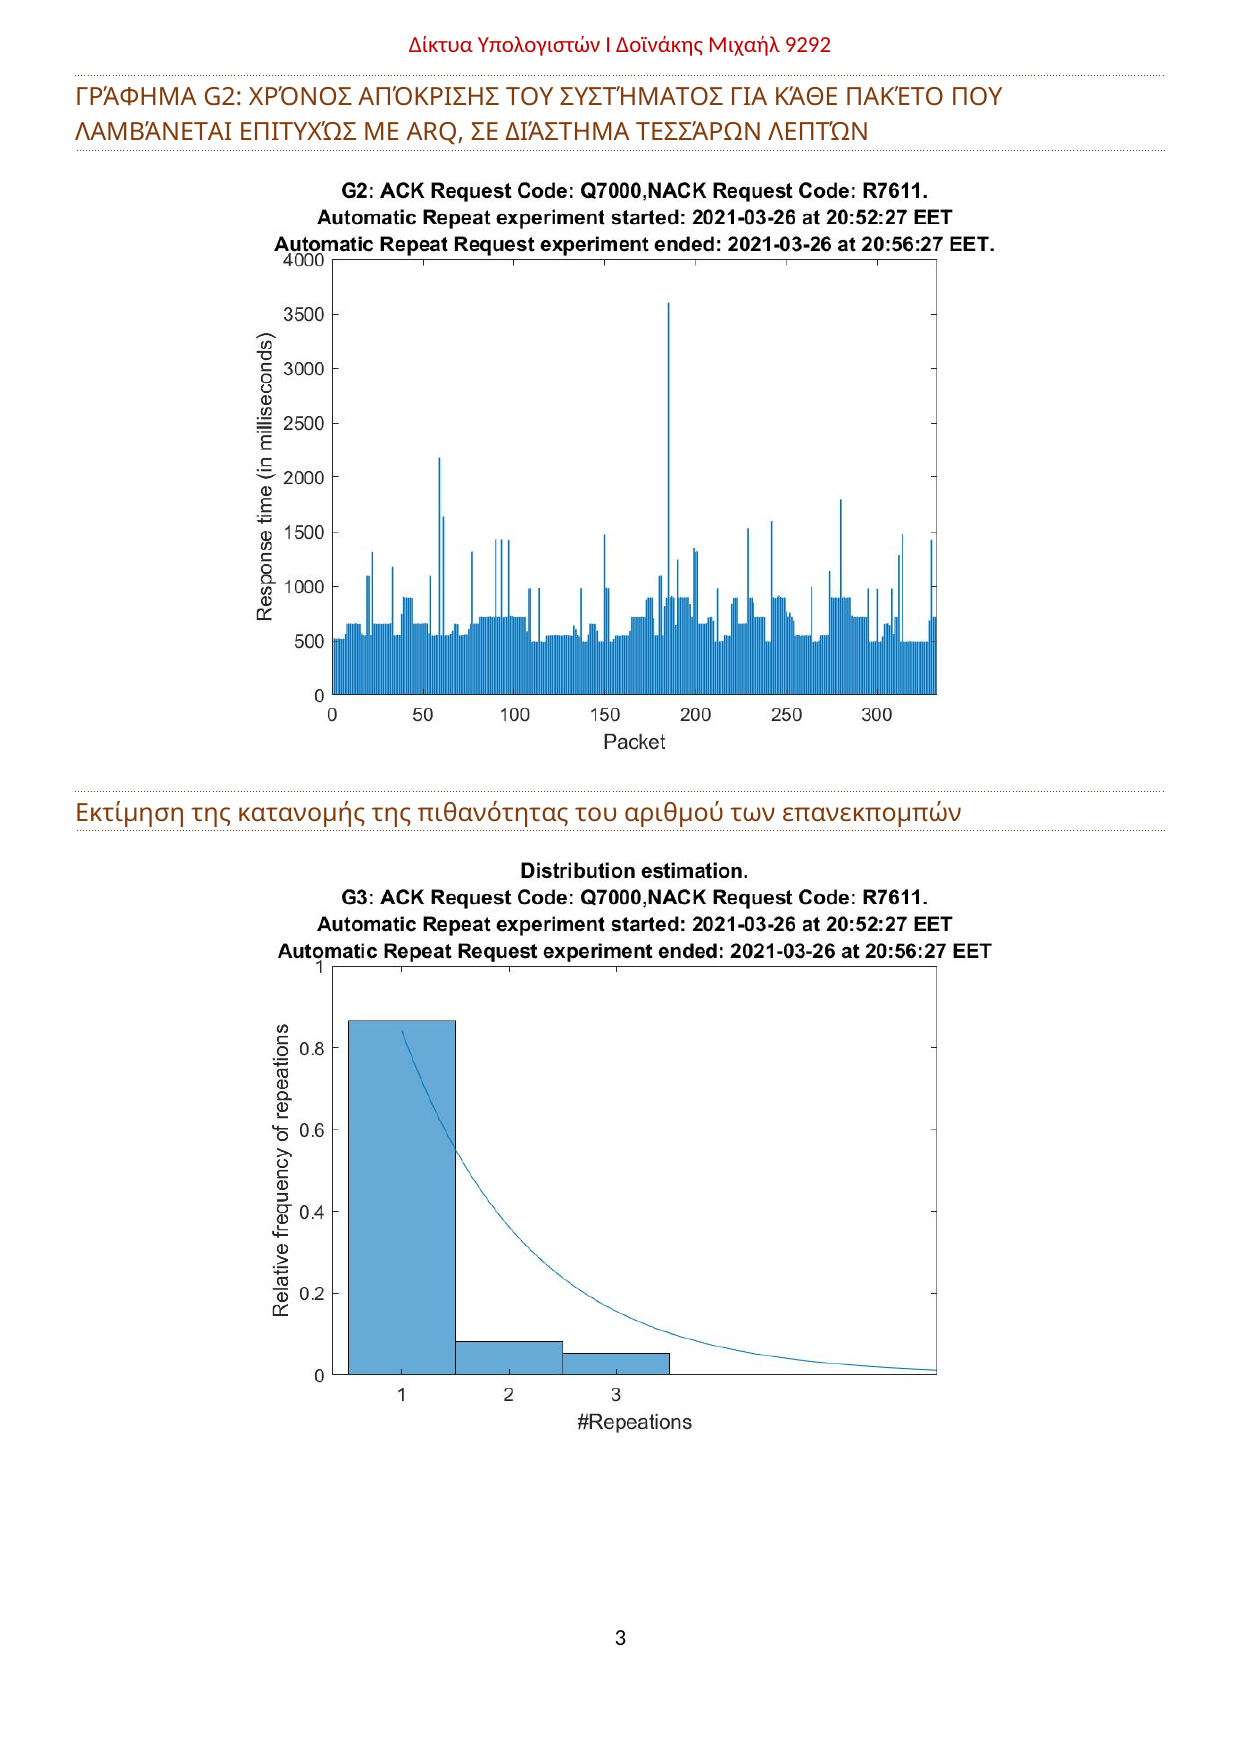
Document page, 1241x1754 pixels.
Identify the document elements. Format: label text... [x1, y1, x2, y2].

subtitle Γράφημα G2: Χρόνος απόκρισης του συστήματος για κάθε πακέτο που λαμβάνεται επιτυχώς με ARQ, σε διάστημα τεσσάρων λεπτών [75, 75, 1165, 151]
subtitle Εκτίμηση της κατανομής της πιθανότητας του αριθμού των επανεκπομπών [75, 791, 1165, 831]
picture [230, 173, 1011, 759]
picture [230, 853, 1011, 1439]
